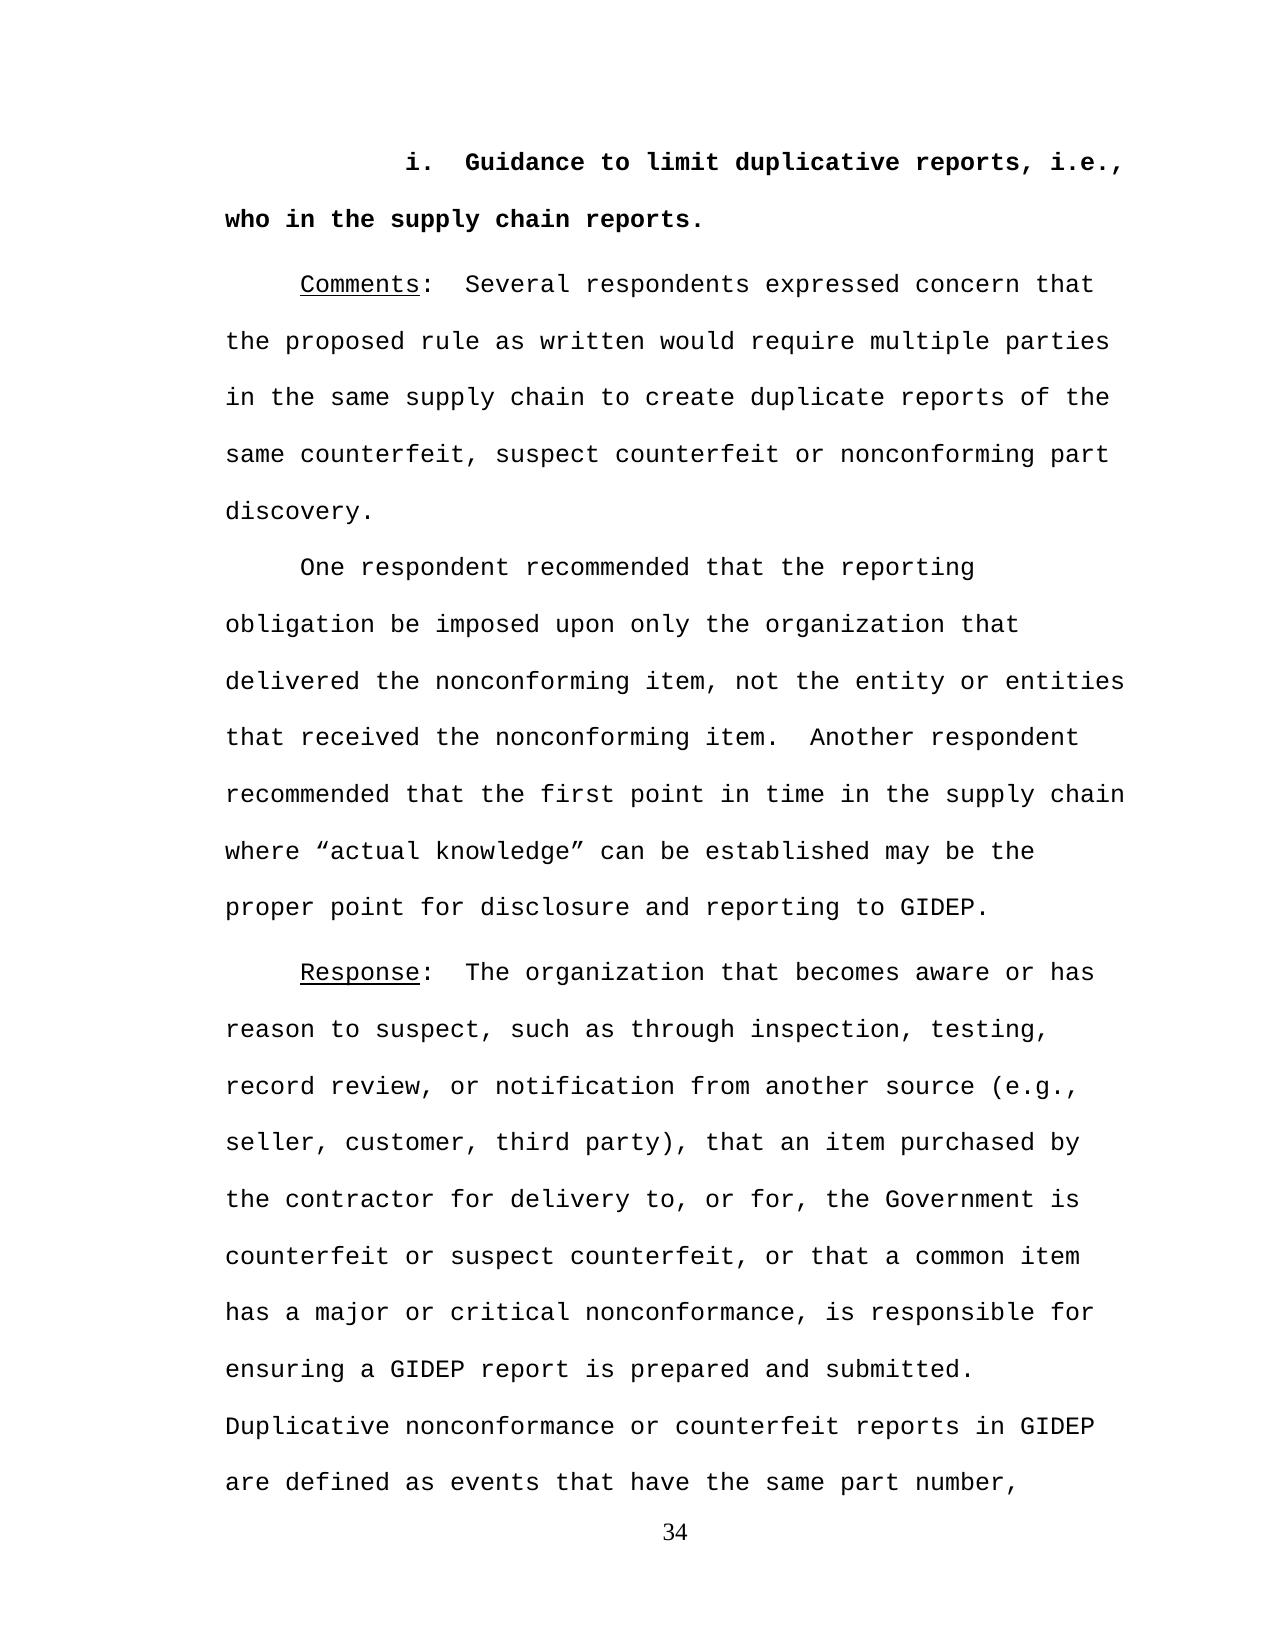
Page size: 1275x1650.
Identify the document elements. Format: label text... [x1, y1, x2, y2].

text i. Guidance to limit duplicative reports, i.e., who in the supply chain reports. [225, 150, 1125, 235]
list Comments: Several respondents expressed concern that the proposed rule as written would require multiple parties in the same supply chain to create duplicate reports of the same counterfeit, suspect counterfeit or nonconforming part discovery. [225, 272, 1125, 527]
list One respondent recommended that the reporting obligation be imposed upon only the organization that delivered the nonconforming item, not the entity or entities that received the nonconforming item. Another respondent recommended that the first point in time in the supply chain where “actual knowledge” can be established may be the proper point for disclosure and reporting to GIDEP. [225, 555, 1125, 923]
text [225, 960, 1125, 1498]
